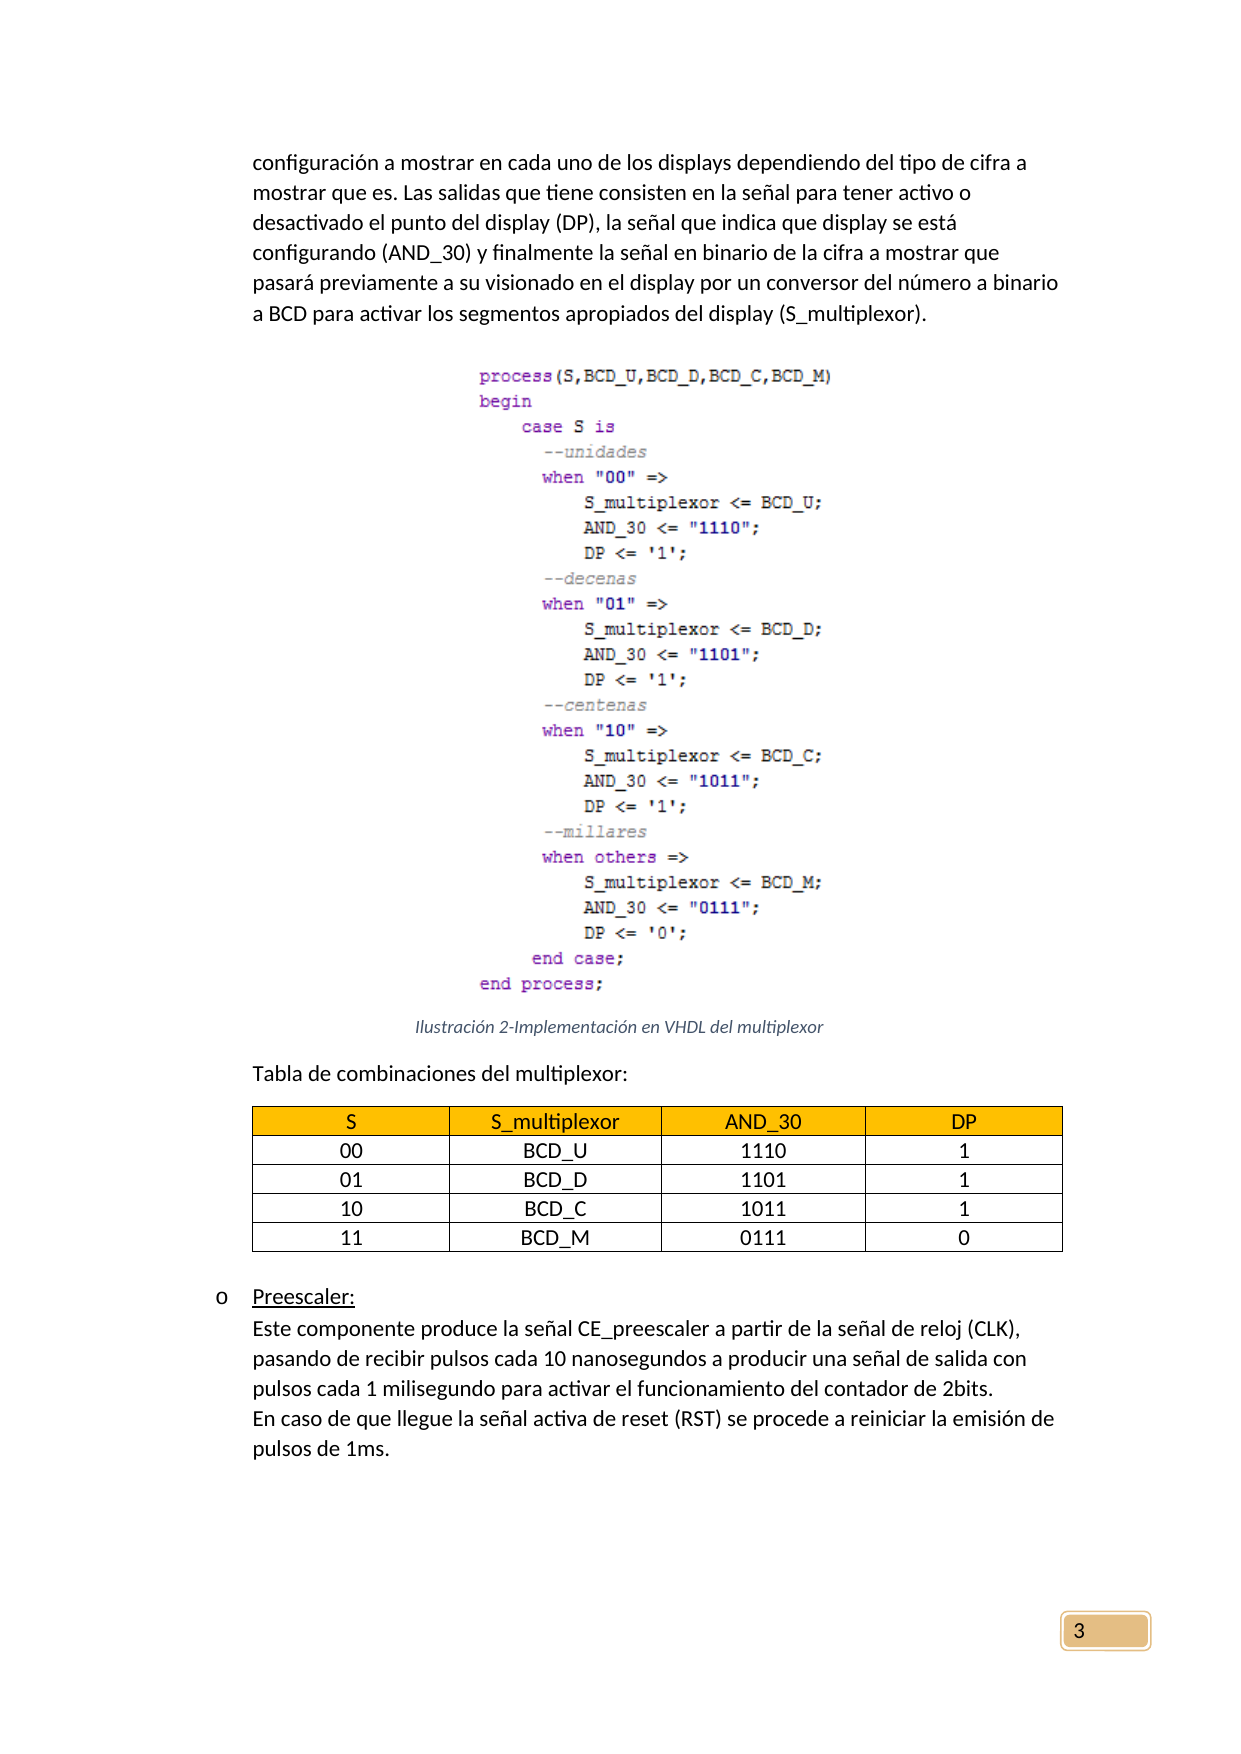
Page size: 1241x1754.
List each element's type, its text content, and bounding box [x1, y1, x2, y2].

table_cell 1101 [662, 1165, 865, 1193]
table_header DP [866, 1107, 1062, 1135]
table_cell 00 [253, 1136, 449, 1164]
picture [477, 359, 839, 997]
table_header S [253, 1107, 449, 1135]
table_cell 1011 [662, 1194, 865, 1222]
list Tabla de combinaciones del multiplexor: [252, 1059, 1063, 1087]
table_header AND_30 [662, 1107, 865, 1135]
table_cell BCD_D [450, 1165, 661, 1193]
table_cell 01 [253, 1165, 449, 1193]
list Preescaler: [215, 1282, 1063, 1311]
table_cell 1 [866, 1136, 1062, 1164]
table_cell 0 [866, 1223, 1062, 1251]
table_cell 11 [253, 1223, 449, 1251]
table_cell 1 [866, 1194, 1062, 1222]
table_cell 10 [253, 1194, 449, 1222]
table_header S_multiplexor [450, 1107, 661, 1135]
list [252, 148, 1063, 327]
table_cell 1 [866, 1165, 1062, 1193]
table_cell BCD_C [450, 1194, 661, 1222]
table_cell BCD_M [450, 1223, 661, 1251]
table_cell BCD_U [450, 1136, 661, 1164]
table_cell 1110 [662, 1136, 865, 1164]
table_cell 0111 [662, 1223, 865, 1251]
list En caso de que llegue la señal activa de reset (RST) se procede a reiniciar la emisión de pulsos de 1ms. [252, 1404, 1063, 1463]
list Este componente produce la señal CE_preescaler a partir de la señal de reloj (CLK), pasando de recibir pulsos cada 10 nanosegundos a producir una señal de salida con pulsos cada 1 milisegundo para activar el funcionamiento del contador de 2bits. [252, 1314, 1063, 1402]
